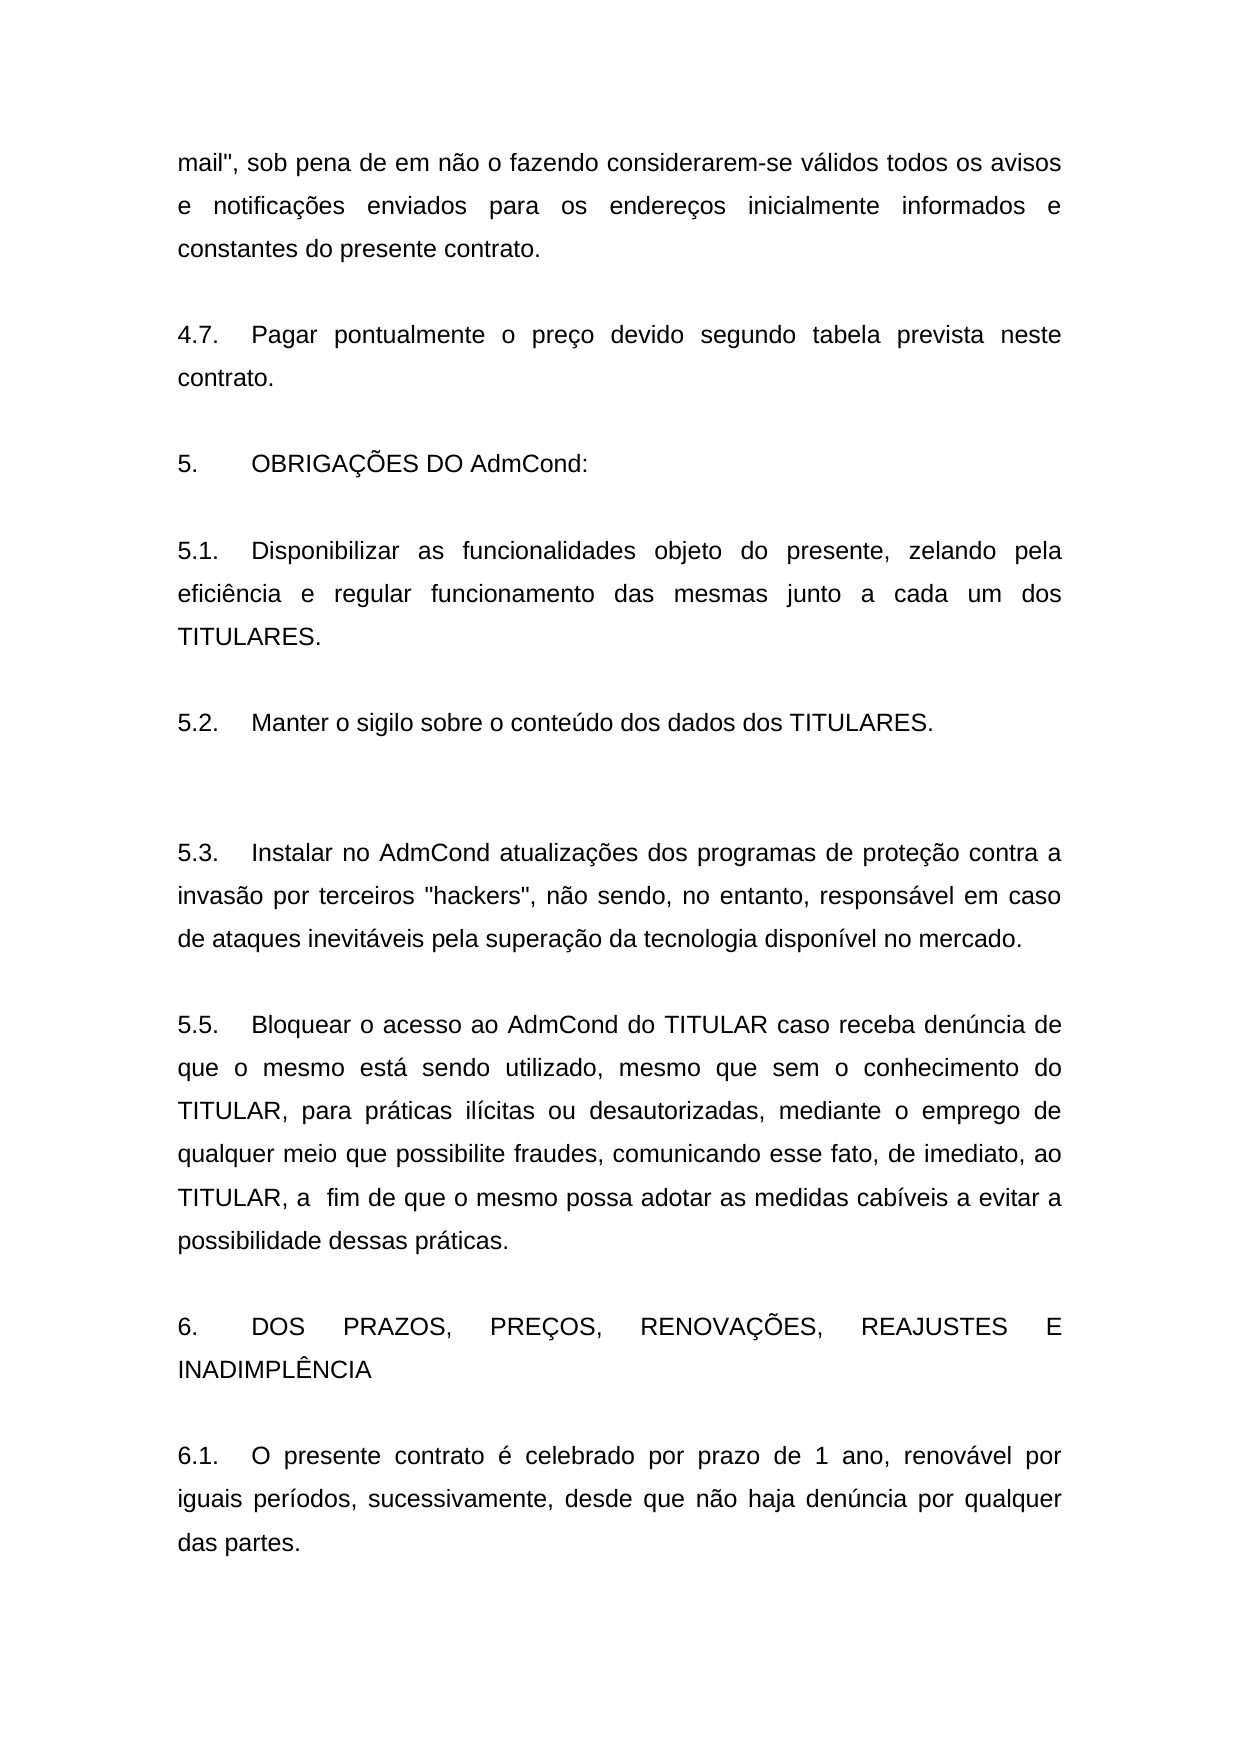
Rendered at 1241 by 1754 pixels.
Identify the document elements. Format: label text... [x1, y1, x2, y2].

text 4.7. Pagar pontualmente o preço devido segundo tabela prevista neste contrato. [177, 320, 1063, 392]
text 5.2. Manter o sigilo sobre o conteúdo dos dados dos TITULARES. [177, 708, 1063, 737]
text 5. OBRIGAÇÕES DO AdmCond: [177, 449, 1063, 478]
text 5.5. Bloquear o acesso ao AdmCond do TITULAR caso receba denúncia de que o mesmo está sendo utilizado, mesmo que sem o conhecimento do TITULAR, para práticas ilícitas ou desautorizadas, mediante o emprego de qualquer meio que possibilite fraudes, comunicando esse fato, de imediato, ao TITULAR, a fim de que o mesmo possa adotar as medidas cabíveis a evitar a possibilidade dessas práticas. [177, 1010, 1063, 1254]
text 5.3. Instalar no AdmCond atualizações dos programas de proteção contra a invasão por terceiros "hackers", não sendo, no entanto, responsável em caso de ataques inevitáveis pela superação da tecnologia disponível no mercado. [177, 838, 1063, 953]
text 6.1. O presente contrato é celebrado por prazo de 1 ano, renovável por iguais períodos, sucessivamente, desde que não haja denúncia por qualquer das partes. [177, 1441, 1063, 1556]
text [177, 148, 1063, 263]
text 6. DOS PRAZOS, PREÇOS, RENOVAÇÕES, REAJUSTES E INADIMPLÊNCIA [177, 1312, 1063, 1384]
text 5.1. Disponibilizar as funcionalidades objeto do presente, zelando pela eficiência e regular funcionamento das mesmas junto a cada um dos TITULARES. [177, 536, 1063, 651]
